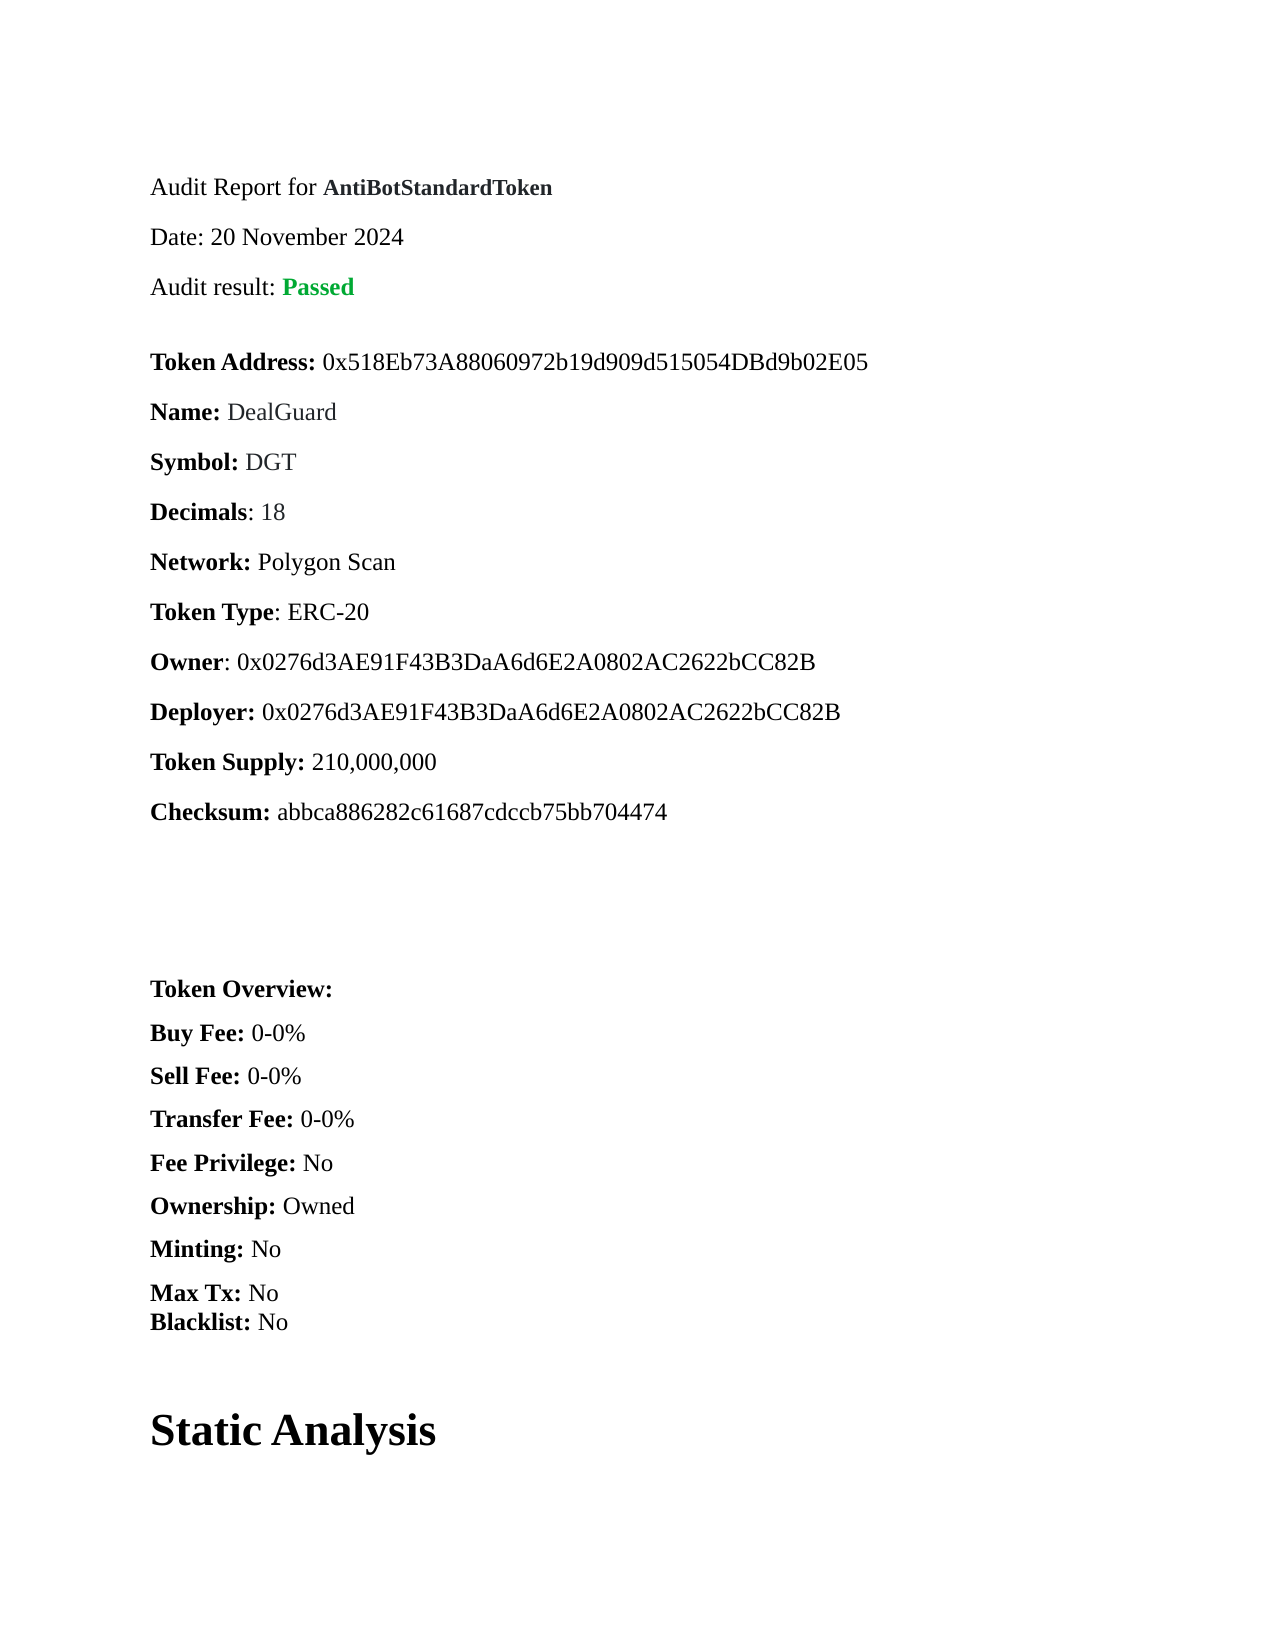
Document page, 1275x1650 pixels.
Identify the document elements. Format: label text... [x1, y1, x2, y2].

text Audit Report for AntiBotStandardToken [150, 150, 1125, 225]
text Token Supply: 210,000,000 [150, 750, 1125, 800]
text Sell Fee: 0-0% [150, 1062, 1125, 1090]
text Date: 20 November 2024 [150, 225, 1125, 275]
text Decimals: 18 [150, 500, 1125, 550]
text Network: Polygon Scan [150, 550, 1125, 600]
text Token Address: 0x518Eb73A88060972b19d909d515054DBd9b02E05 [150, 350, 1125, 375]
text Checksum: abbca886282c61687cdccb75bb704474 [150, 800, 1125, 950]
text Symbol: DGT [150, 450, 1125, 500]
text Owner: 0x0276d3AE91F43B3DaA6d6E2A0802AC2622bCC82B [150, 625, 1125, 700]
text Static Analysis [150, 1425, 375, 1450]
text Token Overview: [150, 975, 1125, 1004]
text Token Type: ERC-20 [150, 600, 1125, 625]
text Minting: No [150, 1235, 1125, 1264]
text Fee Privilege: No [150, 1148, 1125, 1177]
text Ownership: Owned [150, 1192, 1125, 1220]
text Transfer Fee: 0-0% [150, 1105, 1125, 1134]
text Audit result: Passed [150, 275, 1125, 300]
text Name: DealGuard [150, 400, 1125, 450]
text Max Tx: No Blacklist: No [150, 1278, 1125, 1336]
text Static Analysis [376, 1425, 1125, 1450]
text Deployer: 0x0276d3AE91F43B3DaA6d6E2A0802AC2622bCC82B [150, 700, 1125, 750]
text Buy Fee: 0-0% [150, 1018, 1125, 1047]
